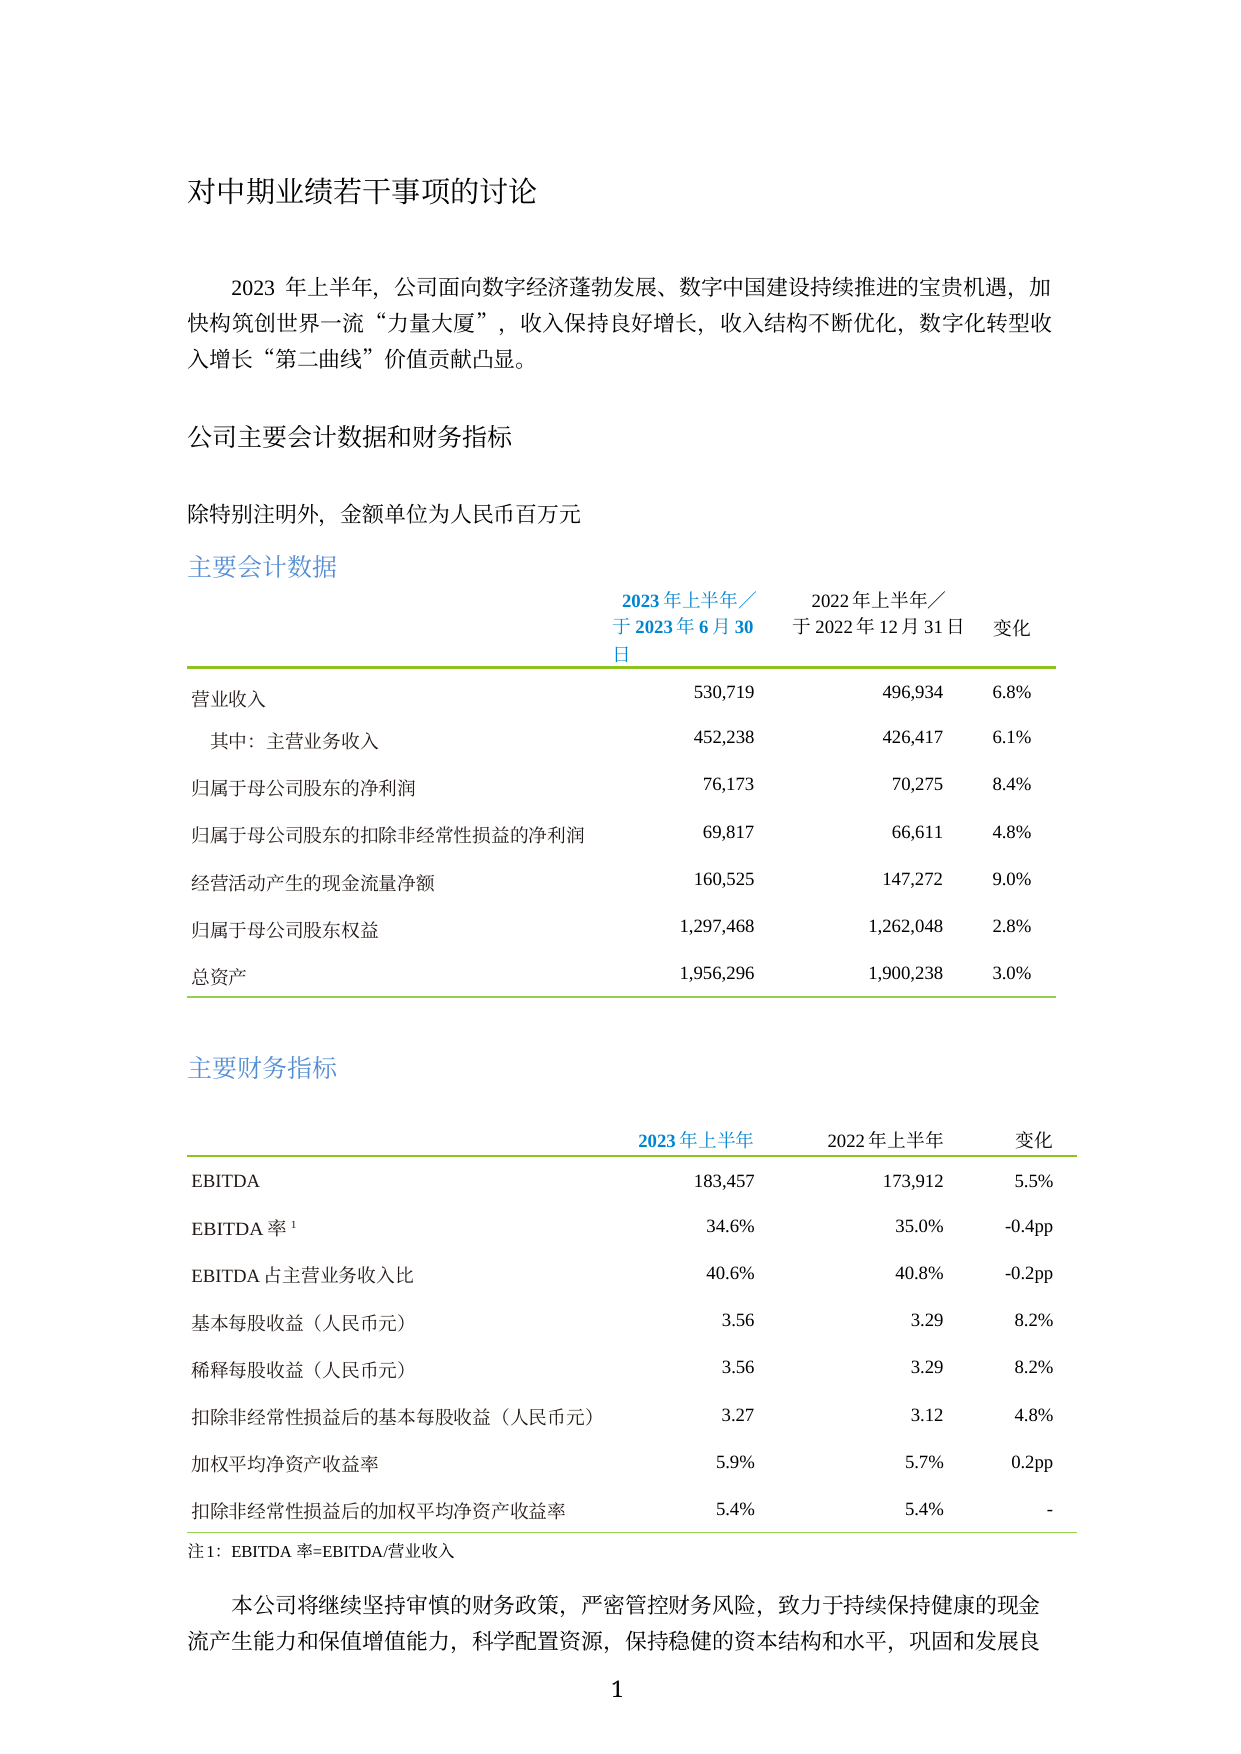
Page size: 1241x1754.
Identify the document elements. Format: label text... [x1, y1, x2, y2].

table_cell 1,900,238 [774, 950, 967, 996]
table_cell 183,457 [648, 1157, 792, 1203]
table_cell 8.4% [968, 761, 1056, 808]
table_cell 归属于母公司股东的净利润 [187, 761, 632, 808]
table_cell 1,262,048 [774, 903, 967, 950]
table_cell 69,817 [632, 809, 773, 856]
table_cell -0.4pp [974, 1203, 1077, 1250]
table_cell 扣除非经常性损益后的基本每股收益（人民币元） [187, 1391, 648, 1438]
table_cell 3.56 [648, 1344, 792, 1391]
table_cell 4.8% [974, 1391, 1077, 1438]
table_cell 452,238 [632, 715, 773, 761]
table_cell EBITDA占主营业务收入比 [187, 1250, 648, 1297]
table_cell 8.2% [974, 1297, 1077, 1344]
table_cell 扣除非经常性损益后的加权平均净资产收益率 [187, 1485, 648, 1532]
table_cell 66,611 [774, 809, 967, 856]
table_cell 6.1% [968, 715, 1056, 761]
table_cell 9.0% [968, 856, 1056, 903]
table_cell 5.5% [974, 1157, 1077, 1203]
table_cell 0.2pp [974, 1438, 1077, 1485]
text 主要会计数据 [187, 547, 1151, 583]
table_cell 8.2% [974, 1344, 1077, 1391]
table_cell 70,275 [774, 761, 967, 808]
table_cell 3.29 [793, 1344, 974, 1391]
table_cell 2.8% [968, 903, 1056, 950]
table_cell 173,912 [793, 1157, 974, 1203]
table_cell 35.0% [793, 1203, 974, 1250]
table_cell 总资产 [187, 950, 632, 996]
table_cell 4.8% [968, 809, 1056, 856]
table_cell 3.0% [968, 950, 1056, 996]
text 公司主要会计数据和财务指标 [187, 417, 1151, 453]
table_cell EBITDA率1 [187, 1203, 648, 1250]
text 除特别注明外，金额单位为人民币百万元 [187, 497, 1151, 529]
table_cell 5.7% [793, 1438, 974, 1485]
table_header 2022年上半年／ 于2022年12月31日 [774, 590, 967, 666]
table_cell 3.27 [648, 1391, 792, 1438]
table_cell EBITDA [187, 1157, 648, 1203]
table_cell 其中：主营业务收入 [187, 715, 632, 761]
table_cell 1,956,296 [632, 950, 773, 996]
table_cell 3.56 [648, 1297, 792, 1344]
table_cell 5.4% [648, 1485, 792, 1532]
table_header 变化 [974, 1130, 1077, 1155]
table_header 变化 [968, 590, 1056, 666]
table_cell 147,272 [774, 856, 967, 903]
table_cell 基本每股收益（人民币元） [187, 1297, 648, 1344]
text 主要财务指标 [187, 1048, 1151, 1084]
table_cell - [974, 1485, 1077, 1532]
table_cell 3.12 [793, 1391, 974, 1438]
table_cell 160,525 [632, 856, 773, 903]
text 本公司将继续坚持审慎的财务政策，严密管控财务风险，致力于持续保持健康的现金流产生能力和保值增值能力，科学配置资源，保持稳健的资本结构和水平，巩固和发展良 [187, 1588, 1053, 1656]
table_header 2023年上半年 [187, 1130, 792, 1155]
table_header 2022年上半年 [793, 1130, 974, 1155]
table_cell 426,417 [774, 715, 967, 761]
table_cell 6.8% [968, 669, 1056, 715]
table_cell 40.6% [648, 1250, 792, 1297]
table_cell 营业收入 [187, 669, 632, 715]
table_cell 496,934 [774, 669, 967, 715]
table_cell 经营活动产生的现金流量净额 [187, 856, 632, 903]
table_cell 40.8% [793, 1250, 974, 1297]
table_cell 稀释每股收益（人民币元） [187, 1344, 648, 1391]
table_cell 加权平均净资产收益率 [187, 1438, 648, 1485]
table_cell 5.9% [648, 1438, 792, 1485]
table_cell -0.2pp [974, 1250, 1077, 1297]
table_cell 76,173 [632, 761, 773, 808]
text 2023 年上半年，公司面向数字经济蓬勃发展、数字中国建设持续推进的宝贵机遇，加快构筑创世界一流“力量大厦”，收入保持良好增长，收入结构不断优化，数字化转型收入增长“第二曲线”价值贡献凸显。 [187, 270, 1053, 374]
table_cell 34.6% [648, 1203, 792, 1250]
table_cell 归属于母公司股东权益 [187, 903, 632, 950]
table_cell 归属于母公司股东的扣除非经常性损益的净利润 [187, 809, 632, 856]
subtitle 对中期业绩若干事项的讨论 [187, 169, 1151, 211]
table_cell 3.29 [793, 1297, 974, 1344]
text 注 1：EBITDA 率=EBITDA/营业收入 [187, 1539, 1151, 1563]
table_header 2023年上半年／ 于2023年6月30日 [187, 590, 773, 666]
table_cell 1,297,468 [632, 903, 773, 950]
table_cell 530,719 [632, 669, 773, 715]
table_cell 5.4% [793, 1485, 974, 1532]
